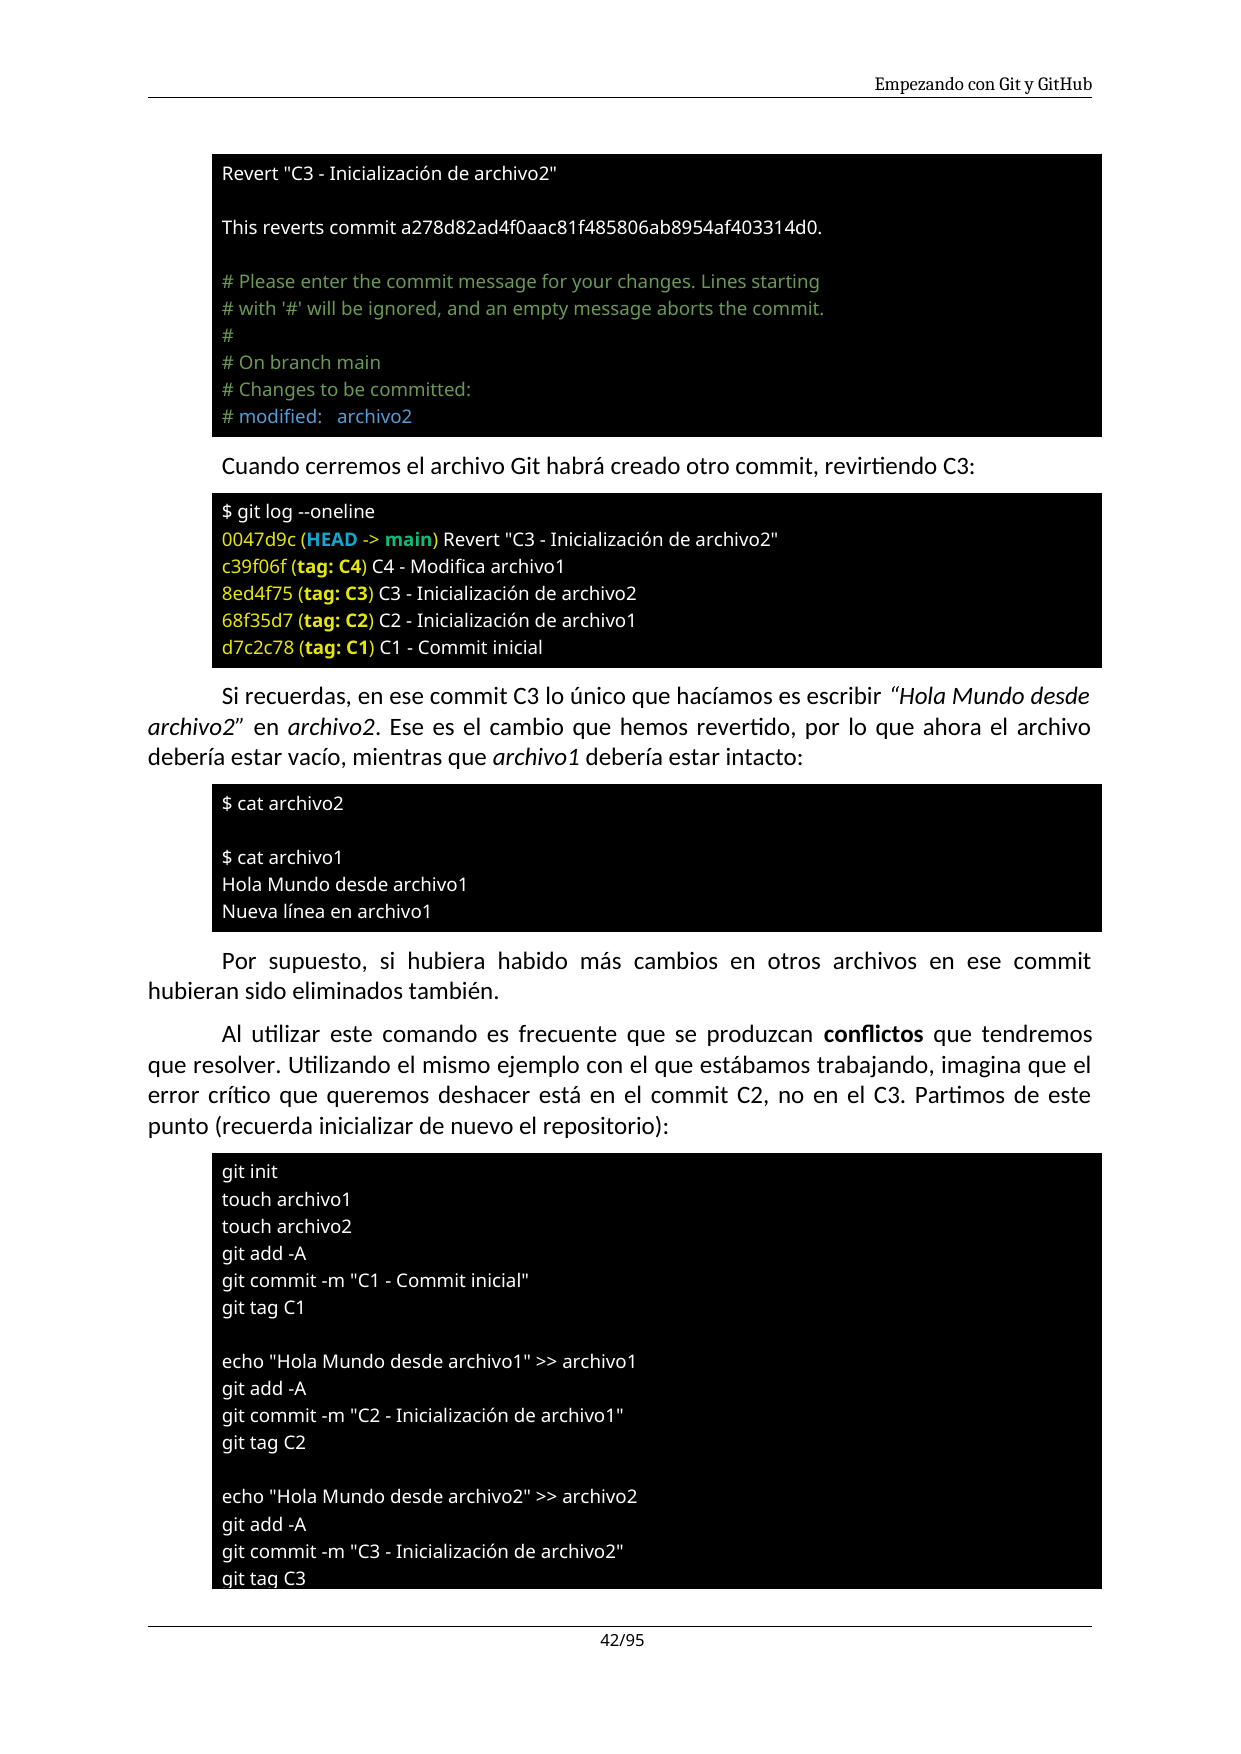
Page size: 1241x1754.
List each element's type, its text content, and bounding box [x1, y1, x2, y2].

text git tag C2 [213, 1424, 1101, 1451]
text Por supuesto, si hubiera habido más cambios en otros archivos en ese commit hubieran sido eliminados también. [148, 945, 1092, 1006]
text # with '#' will be ignored, and an empty message aborts the commit. [213, 289, 1101, 316]
text $ git log --oneline [213, 494, 1101, 520]
text git add -A [213, 1505, 1101, 1532]
text # Changes to be committed: [213, 371, 1101, 398]
text git add -A [213, 1234, 1101, 1261]
text # Please enter the commit message for your changes. Lines starting [213, 262, 1101, 289]
text $ cat archivo2 [213, 785, 1101, 811]
text git tag C1 [213, 1288, 1101, 1315]
text touch archivo1 [213, 1180, 1101, 1207]
text git commit -m "C2 - Inicialización de archivo1" [213, 1397, 1101, 1424]
text Al utilizar este comando es frecuente que se produzcan conflictos que tendremos que resolver. Utilizando el mismo ejemplo con el que estábamos trabajando, imagina que el error crítico que queremos deshacer está en el commit C2, no en el C3. Partimos de este punto (recuerda inicializar de nuevo el repositorio): [148, 1018, 1092, 1140]
text 68f35d7 (tag: C2) C2 - Inicialización de archivo1 [213, 601, 1101, 628]
text c39f06f (tag: C4) C4 - Modifica archivo1 [213, 547, 1101, 574]
text git add -A [213, 1369, 1101, 1397]
text Nueva línea en archivo1 [213, 893, 1101, 931]
text echo "Hola Mundo desde archivo2" >> archivo2 [213, 1478, 1101, 1505]
text git commit -m "C1 - Commit inicial" [213, 1261, 1101, 1288]
text # On branch main [213, 343, 1101, 371]
text Revert "C3 - Inicialización de archivo2" [213, 155, 1101, 181]
text Hola Mundo desde archivo1 [213, 866, 1101, 893]
text # modified: archivo2 [213, 398, 1101, 436]
text echo "Hola Mundo desde archivo1" >> archivo1 [213, 1342, 1101, 1369]
text 0047d9c (HEAD -> main) Revert "C3 - Inicialización de archivo2" [213, 520, 1101, 547]
text Si recuerdas, en ese commit C3 lo único que hacíamos es escribir “Hola Mundo desde archivo2” en archivo2. Ese es el cambio que hemos revertido, por lo que ahora el archivo debería estar vacío, mientras que archivo1 debería estar intacto: [148, 680, 1092, 772]
text Cuando cerremos el archivo Git habrá creado otro commit, revirtiendo C3: [148, 450, 1092, 480]
text d7c2c78 (tag: C1) C1 - Commit inicial [213, 628, 1101, 667]
text # [213, 316, 1101, 343]
text $ cat archivo1 [213, 838, 1101, 866]
text touch archivo2 [213, 1207, 1101, 1234]
text 8ed4f75 (tag: C3) C3 - Inicialización de archivo2 [213, 574, 1101, 601]
text git commit -m "C3 - Inicialización de archivo2" [213, 1532, 1101, 1559]
text git tag C3 [213, 1559, 1101, 1588]
text git init [213, 1154, 1101, 1180]
text This reverts commit a278d82ad4f0aac81f485806ab8954af403314d0. [213, 208, 1101, 235]
